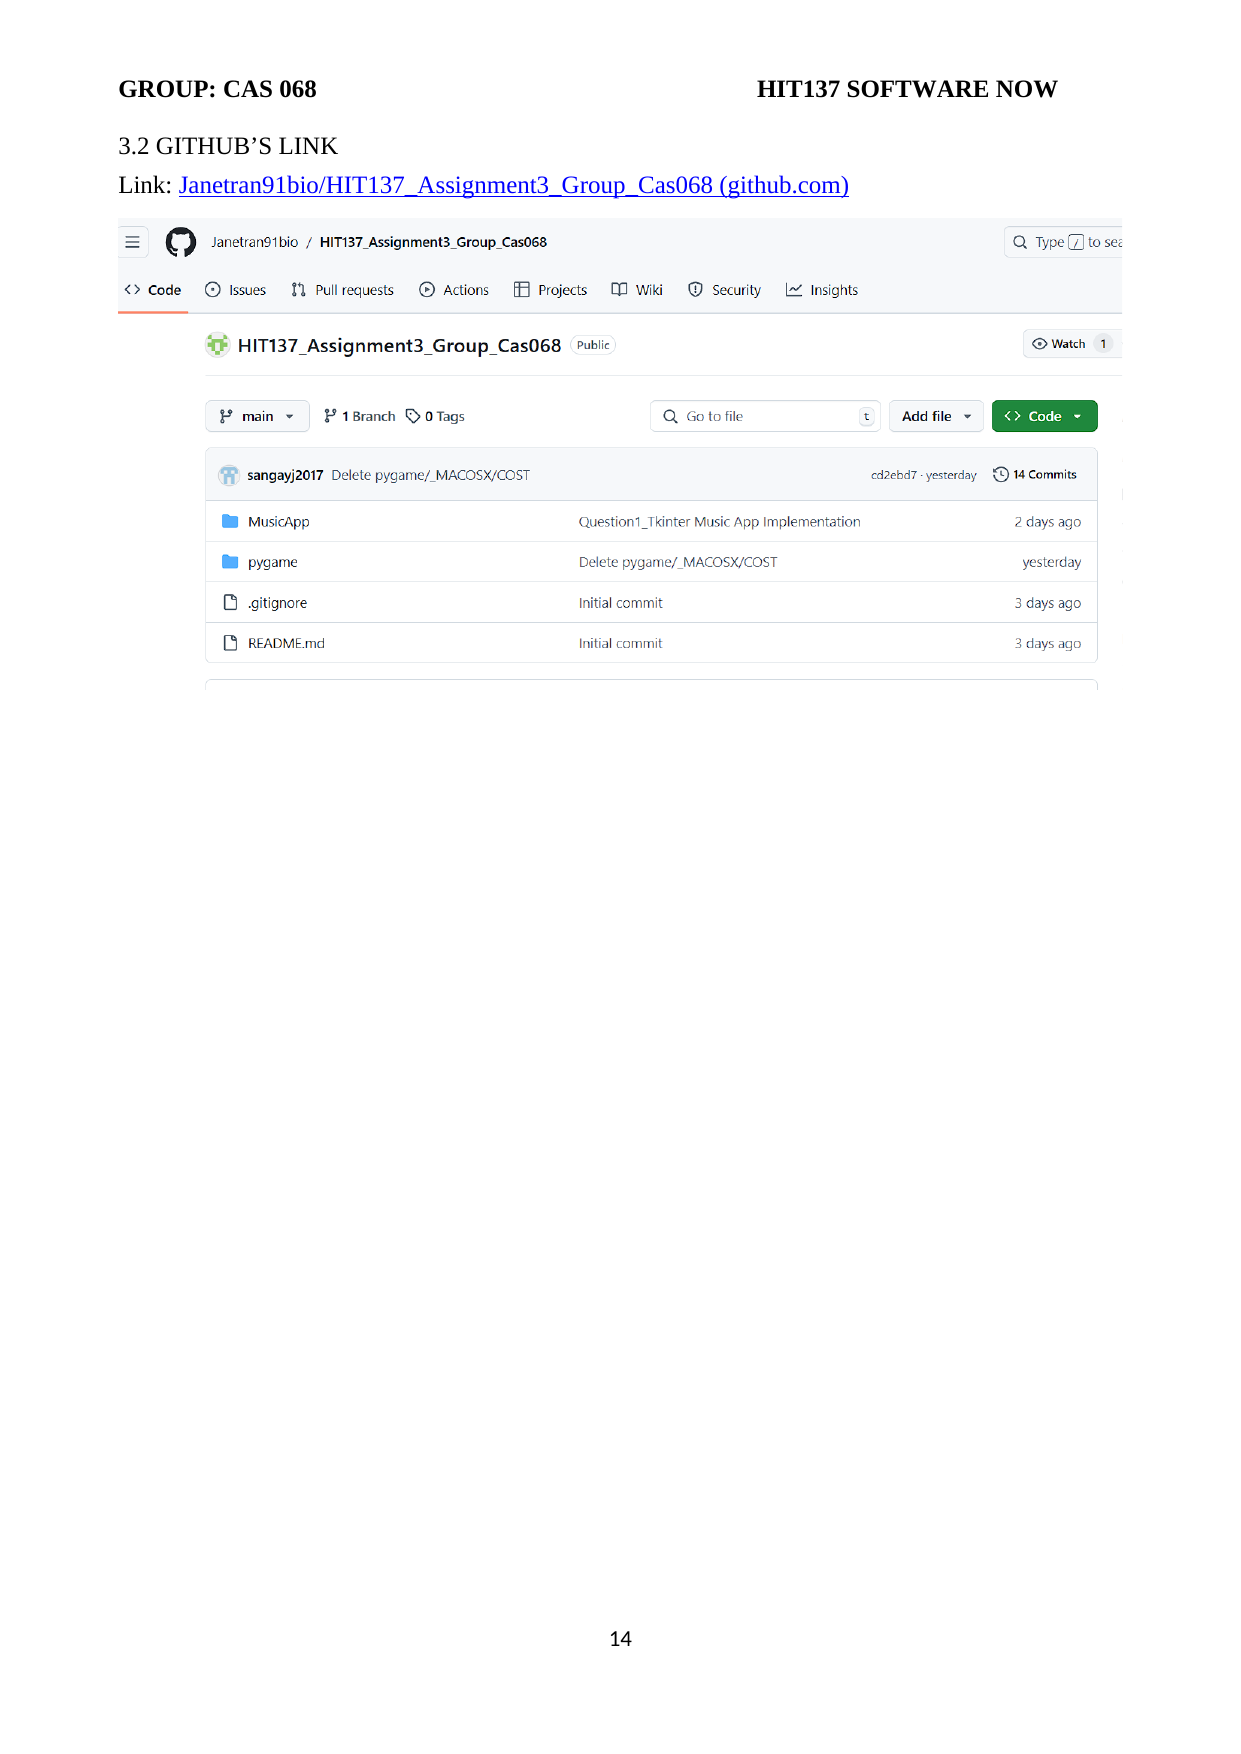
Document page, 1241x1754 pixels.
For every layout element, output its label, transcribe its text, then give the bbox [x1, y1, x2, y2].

picture [118, 218, 1123, 690]
subtitle 3.2 GITHUB’S LINK [118, 131, 1122, 160]
text Link: Janetran91bio/HIT137_Assignment3_Group_Cas068 (github.com) [118, 171, 1122, 199]
